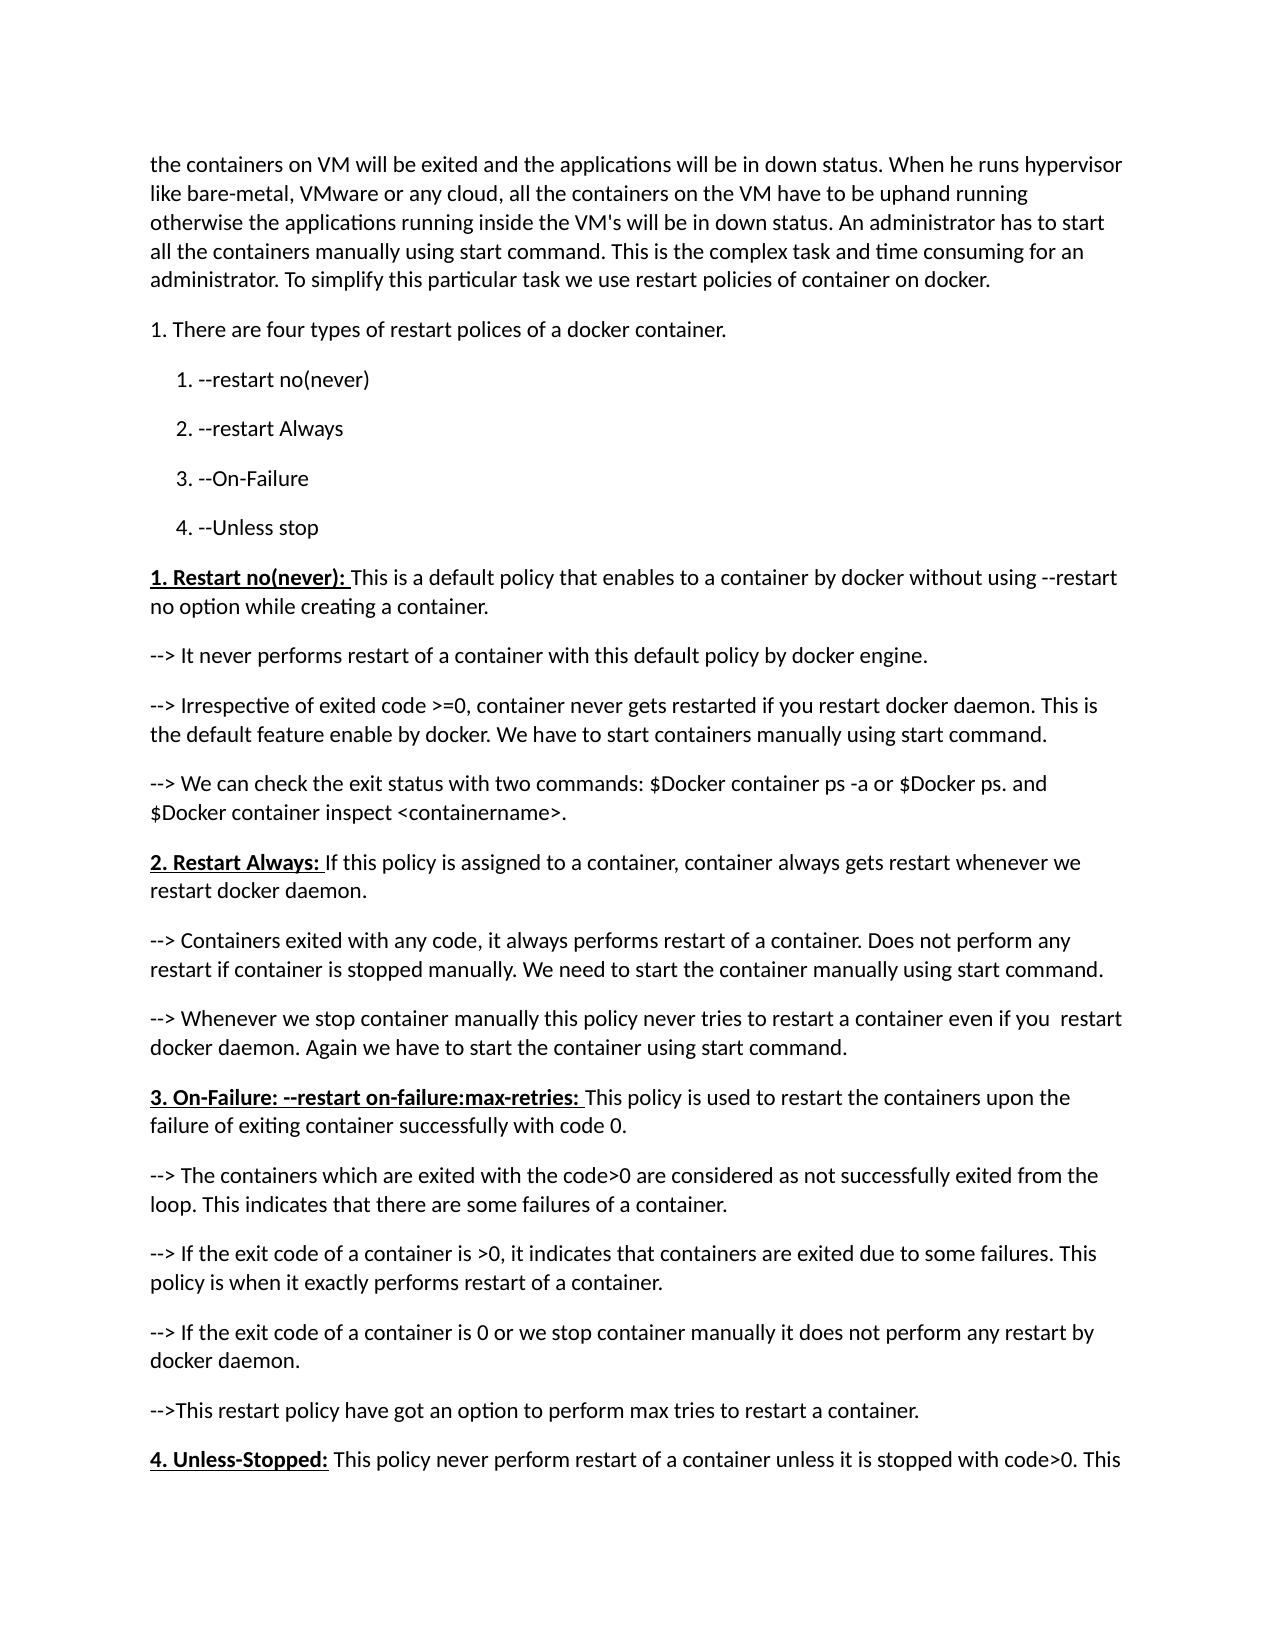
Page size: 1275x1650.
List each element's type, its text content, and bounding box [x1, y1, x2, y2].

text 4. --Unless stop [150, 513, 1125, 542]
text --> If the exit code of a container is >0, it indicates that containers are exited due to some failures. This policy is when it exactly performs restart of a container. [150, 1239, 1125, 1296]
text --> It never performs restart of a container with this default policy by docker engine. [150, 641, 1125, 669]
text --> The containers which are exited with the code>0 are considered as not successfully exited from the loop. This indicates that there are some failures of a container. [150, 1160, 1125, 1218]
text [150, 1445, 1125, 1474]
text --> Irrespective of exited code >=0, container never gets restarted if you restart docker daemon. This is the default feature enable by docker. We have to start containers manually using start command. [150, 690, 1125, 748]
text 1. There are four types of restart polices of a docker container. [150, 314, 1125, 343]
text 1. --restart no(never) [150, 364, 1125, 393]
text --> We can check the exit status with two commands: $Docker container ps -a or $Docker ps. and $Docker container inspect <containername>. [150, 769, 1125, 826]
text --> Whenever we stop container manually this policy never tries to restart a container even if you restart docker daemon. Again we have to start the container using start command. [150, 1004, 1125, 1061]
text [150, 150, 1125, 294]
text 2. --restart Always [150, 414, 1125, 442]
text 3. --On-Failure [150, 463, 1125, 492]
text --> If the exit code of a container is 0 or we stop container manually it does not perform any restart by docker daemon. [150, 1317, 1125, 1374]
text 3. On-Failure: --restart on-failure:max-retries: This policy is used to restart the containers upon the failure of exiting container successfully with code 0. [150, 1082, 1125, 1139]
text 2. Restart Always: If this policy is assigned to a container, container always gets restart whenever we restart docker daemon. [150, 847, 1125, 904]
text --> Containers exited with any code, it always performs restart of a container. Does not perform any restart if container is stopped manually. We need to start the container manually using start command. [150, 925, 1125, 983]
text -->This restart policy have got an option to perform max tries to restart a container. [150, 1395, 1125, 1424]
text 1. Restart no(never): This is a default policy that enables to a container by docker without using --restart no option while creating a container. [150, 562, 1125, 620]
